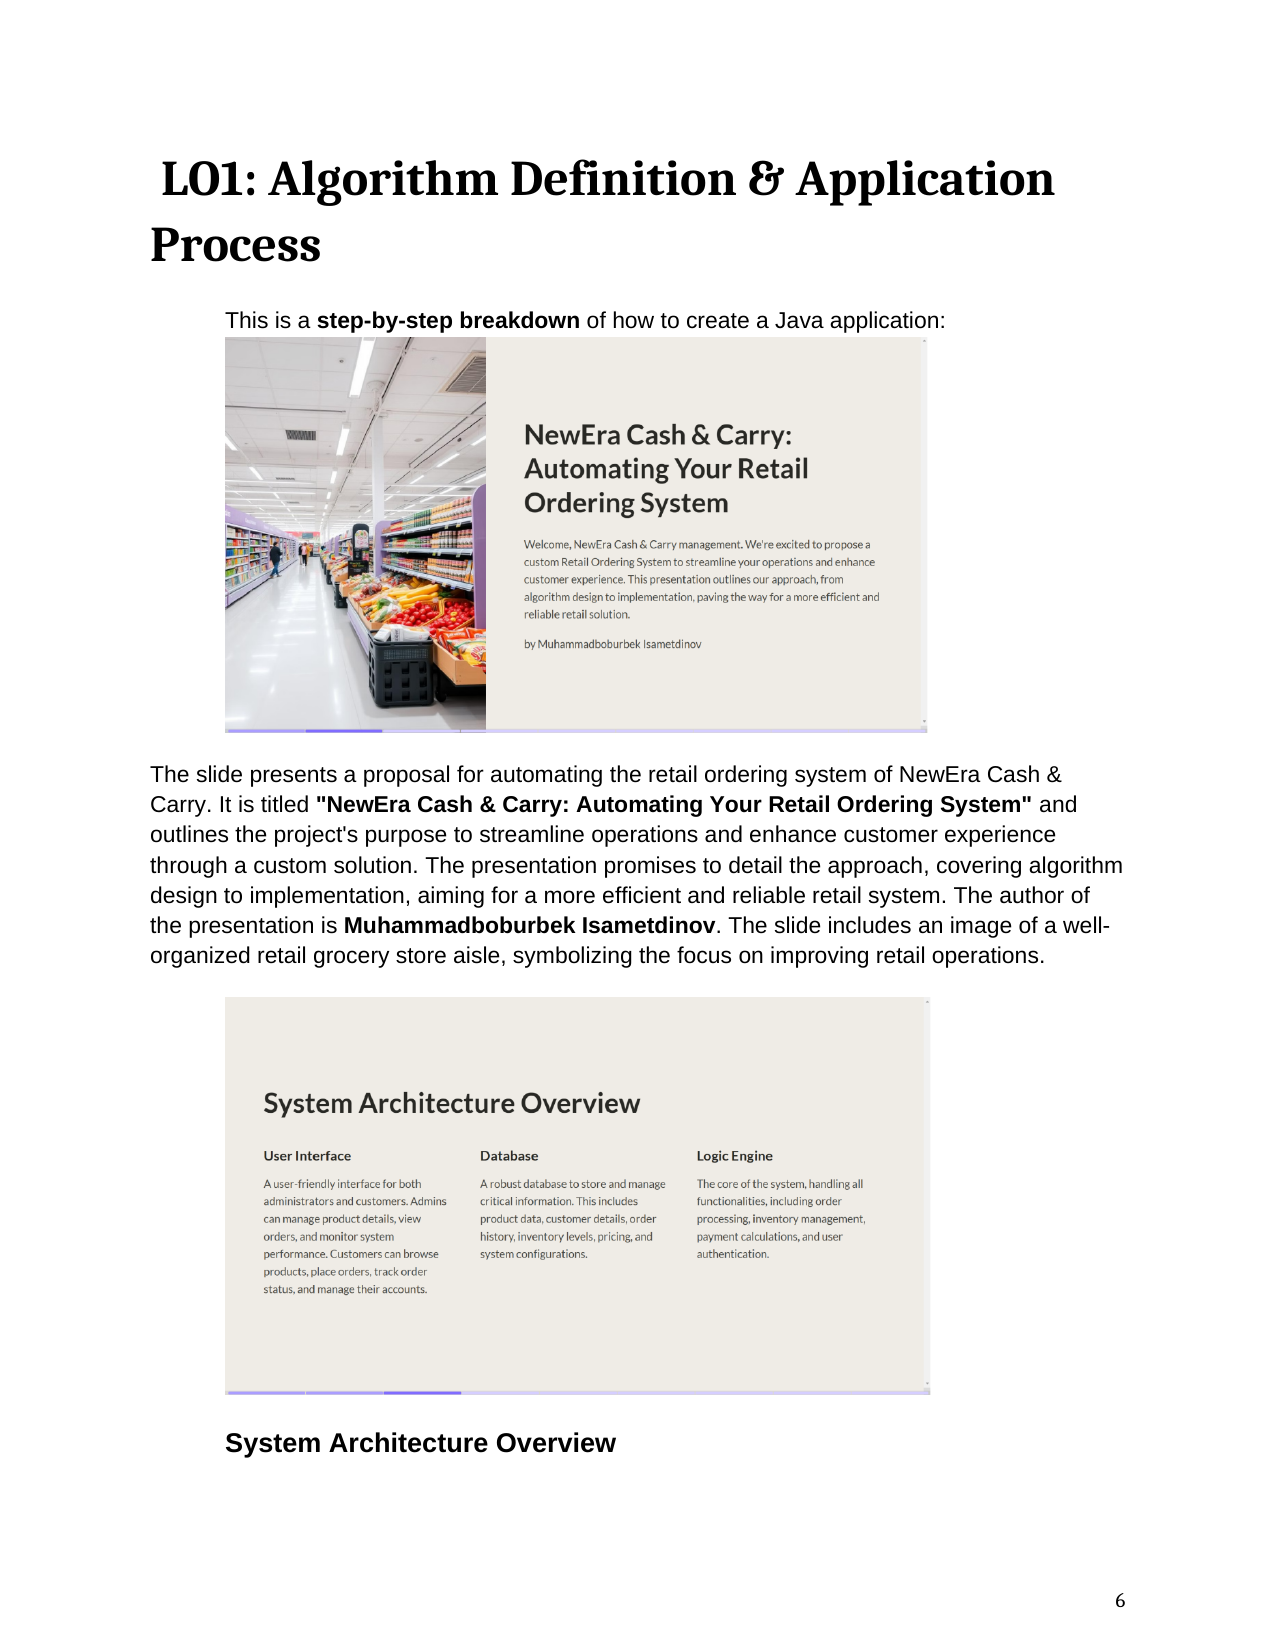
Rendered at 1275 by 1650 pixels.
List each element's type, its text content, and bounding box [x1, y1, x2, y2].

text The slide presents a proposal for automating the retail ordering system of NewEra Cash & Carry. It is titled "NewEra Cash & Carry: Automating Your Retail Ordering System" and outlines the project's purpose to streamline operations and enhance customer experience through a custom solution. The presentation promises to detail the approach, covering algorithm design to implementation, aiming for a more efficient and reliable retail system. The author of the presentation is Muhammadboburbek Isametdinov. The slide includes an image of a well-organized retail grocery store aisle, symbolizing the focus on improving retail operations. [150, 761, 1125, 968]
subtitle System Architecture Overview [225, 1427, 1125, 1458]
picture [225, 337, 928, 733]
picture [225, 997, 931, 1395]
subtitle LO1: Algorithm Definition & Application Process [150, 150, 1125, 273]
